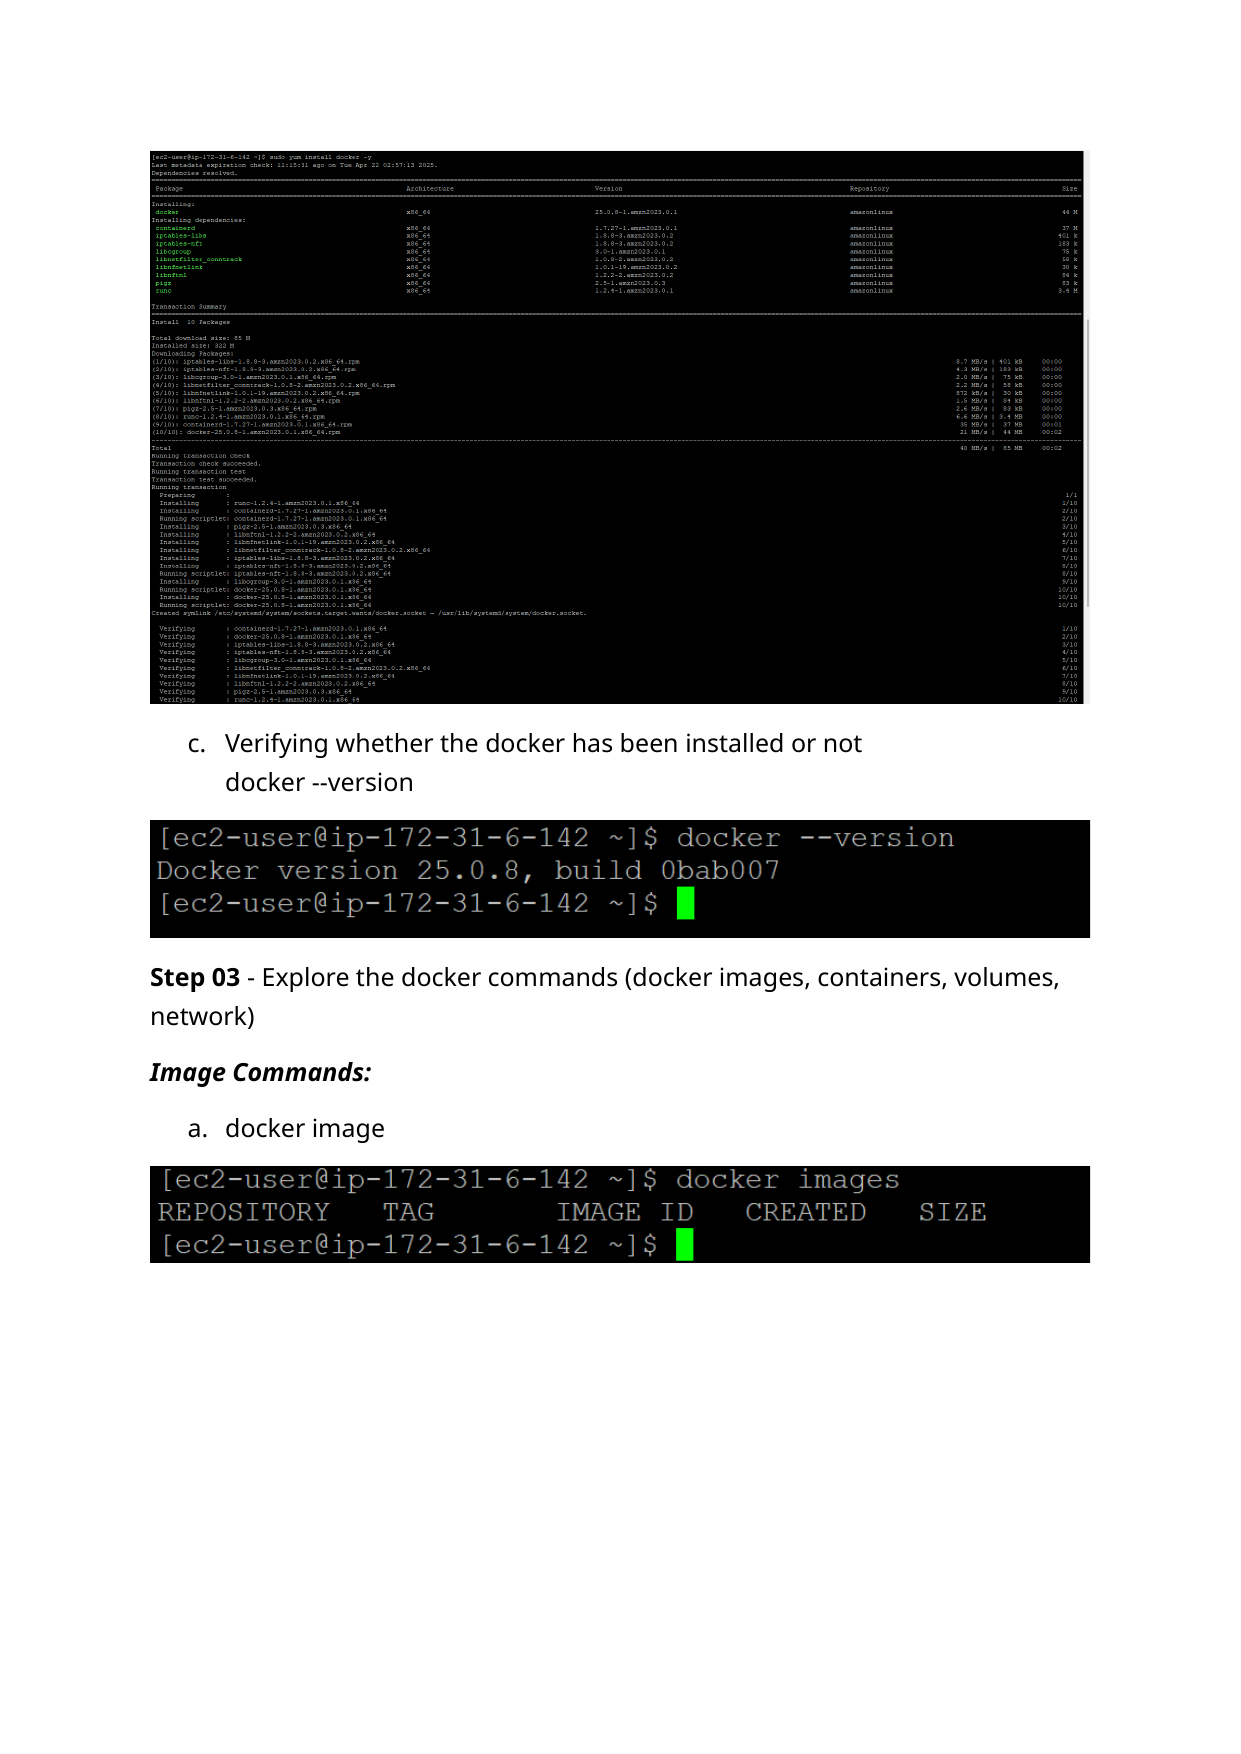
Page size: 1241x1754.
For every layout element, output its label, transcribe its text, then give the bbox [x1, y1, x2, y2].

list docker image [187, 1110, 1090, 1144]
list docker --version [225, 764, 1090, 799]
text Image Commands: [150, 1054, 1090, 1088]
picture [150, 1166, 1091, 1263]
text Step 03 - Explore the docker commands (docker images, containers, volumes, network) [150, 959, 1090, 1033]
picture [150, 150, 1091, 704]
list Verifying whether the docker has been installed or not [187, 725, 1090, 759]
picture [150, 820, 1091, 938]
